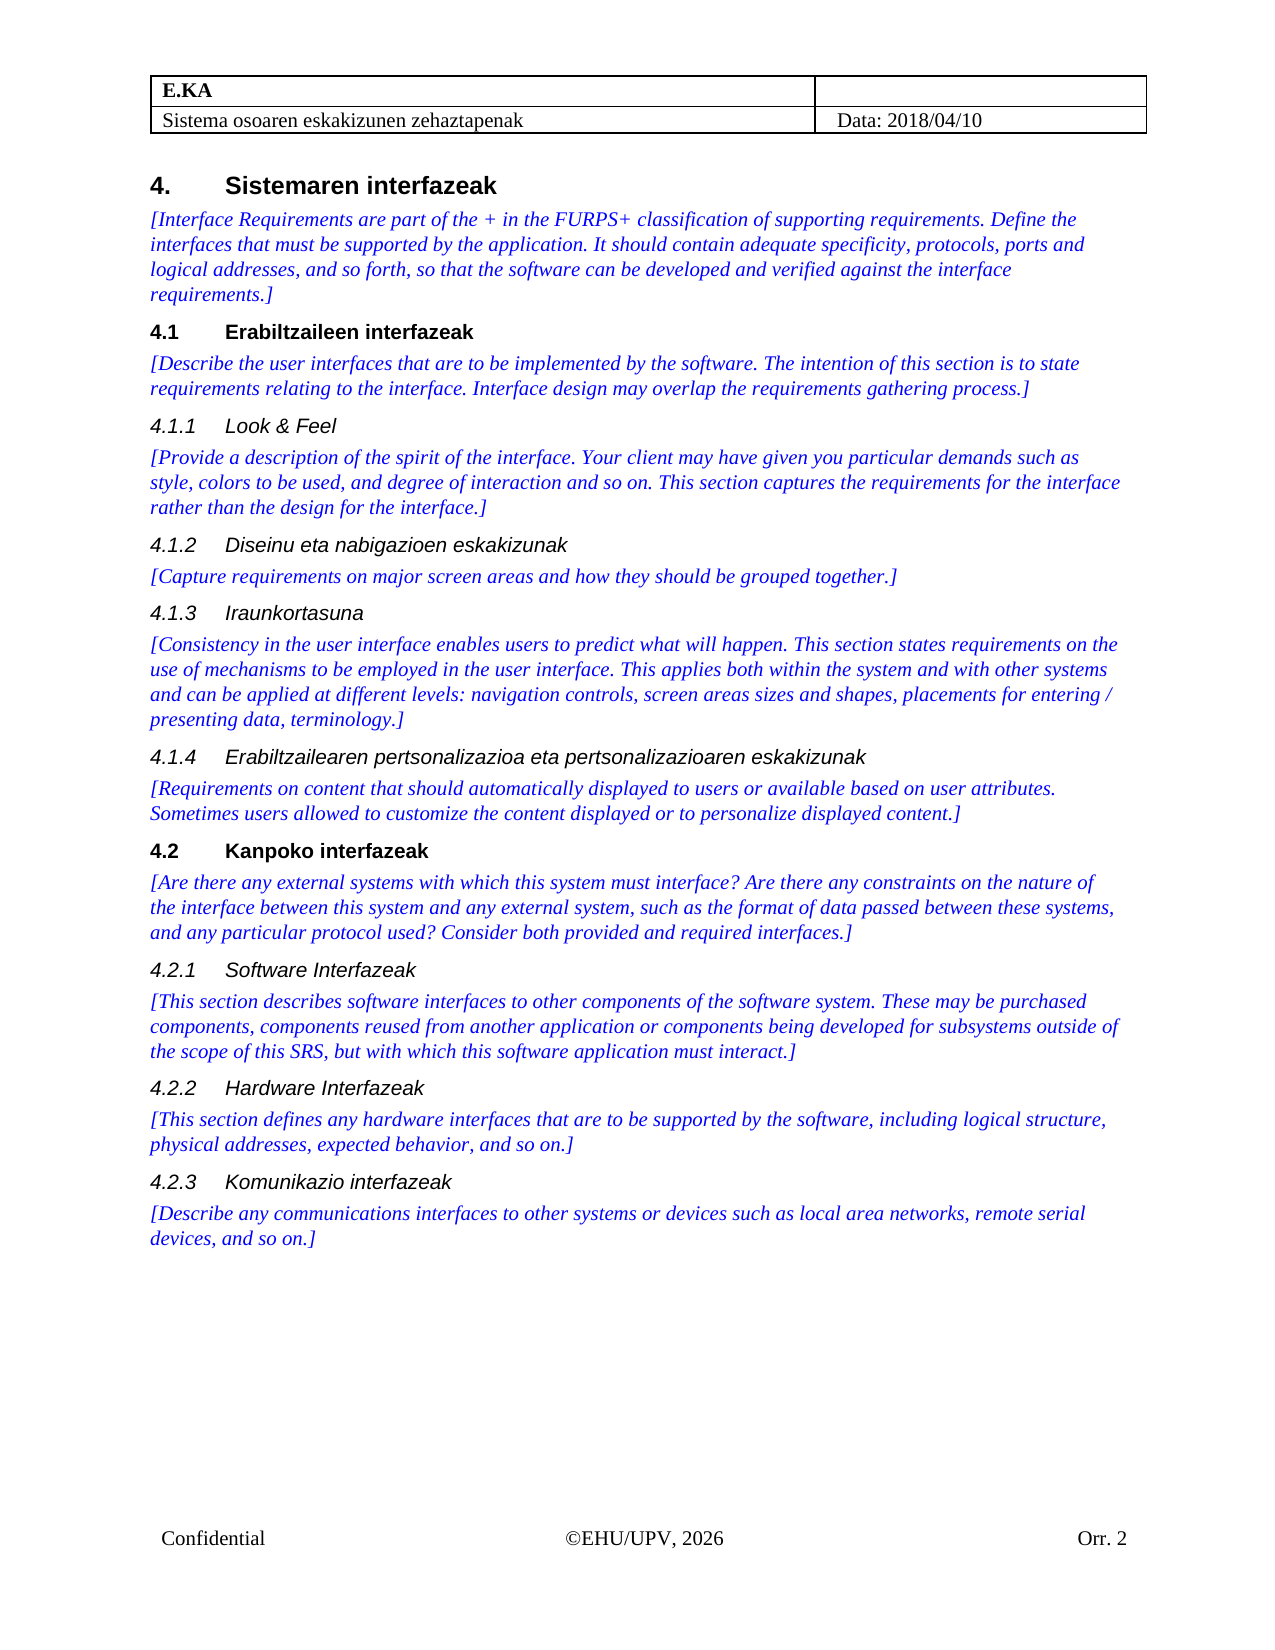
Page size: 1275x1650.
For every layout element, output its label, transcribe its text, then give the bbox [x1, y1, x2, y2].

subtitle Sistemaren interfazeak [150, 171, 1125, 200]
subtitle Iraunkortasuna [150, 600, 1125, 625]
text [Provide a description of the spirit of the interface. Your client may have given you particular demands such as style, colors to be used, and degree of interaction and so on. This section captures the requirements for the interface rather than the design for the interface.] [150, 444, 1125, 519]
subtitle Look & Feel [150, 413, 1125, 438]
text [Are there any external systems with which this system must interface? Are there any constraints on the nature of the interface between this system and any external system, such as the format of data passed between these systems, and any particular protocol used? Consider both provided and required interfaces.] [150, 869, 1125, 944]
text [Describe the user interfaces that are to be implemented by the software. The intention of this section is to state requirements relating to the interface. Interface design may overlap the requirements gathering process.] [150, 350, 1125, 400]
text [This section describes software interfaces to other components of the software system. These may be purchased components, components reused from another application or components being developed for subsystems outside of the scope of this SRS, but with which this software application must interact.] [150, 988, 1125, 1063]
subtitle Kanpoko interfazeak [150, 838, 1125, 863]
text [Requirements on content that should automatically displayed to users or available based on user attributes. Sometimes users allowed to customize the content displayed or to personalize displayed content.] [150, 775, 1125, 825]
text [Consistency in the user interface enables users to predict what will happen. This section states requirements on the use of mechanisms to be employed in the user interface. This applies both within the system and with other systems and can be applied at different levels: navigation controls, screen areas sizes and shapes, placements for entering / presenting data, terminology.] [150, 631, 1125, 731]
text [This section defines any hardware interfaces that are to be supported by the software, including logical structure, physical addresses, expected behavior, and so on.] [150, 1106, 1125, 1156]
subtitle Erabiltzailearen pertsonalizazioa eta pertsonalizazioaren eskakizunak [150, 744, 1125, 769]
subtitle Software Interfazeak [150, 956, 1125, 981]
text [Capture requirements on major screen areas and how they should be grouped together.] [150, 563, 1125, 588]
subtitle Erabiltzaileen interfazeak [150, 319, 1125, 344]
text [Interface Requirements are part of the + in the FURPS+ classification of supporting requirements. Define the interfaces that must be supported by the application. It should contain adequate specificity, protocols, ports and logical addresses, and so forth, so that the software can be developed and verified against the interface requirements.] [150, 206, 1125, 306]
subtitle Diseinu eta nabigazioen eskakizunak [150, 531, 1125, 556]
subtitle Hardware Interfazeak [150, 1075, 1125, 1100]
subtitle Komunikazio interfazeak [150, 1169, 1125, 1194]
text [Describe any communications interfaces to other systems or devices such as local area networks, remote serial devices, and so on.] [150, 1200, 1125, 1250]
